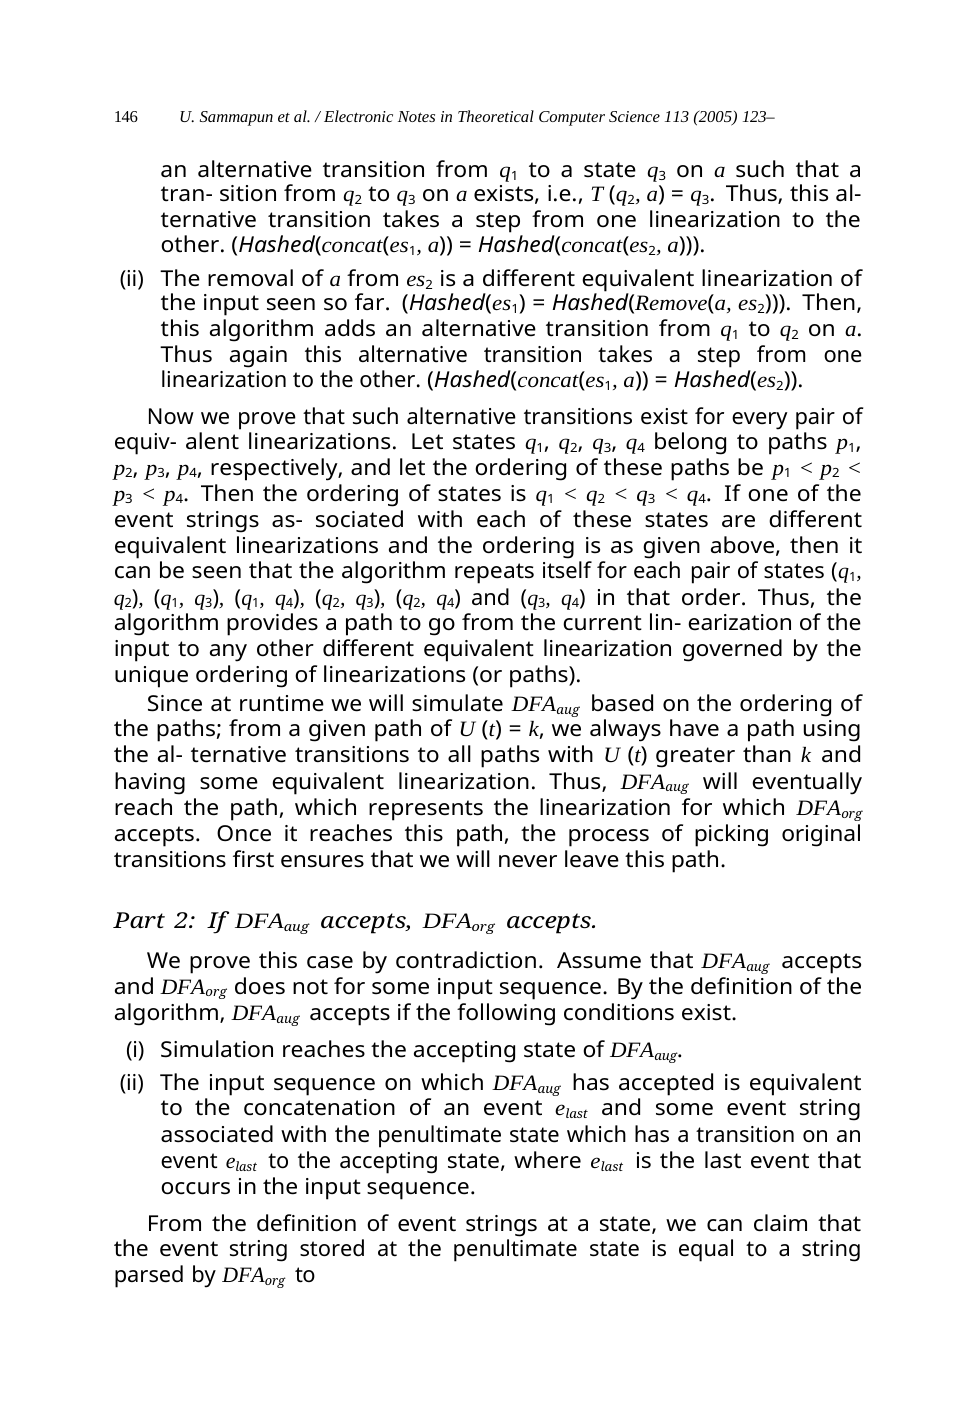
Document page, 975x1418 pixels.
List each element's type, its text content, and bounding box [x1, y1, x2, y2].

list The input sequence on which DFAaug has accepted is equivalent to the concatenation of an event elast and some event string associated with the penultimate state which has a transition on an event elast to the accepting state, where elast is the last event that occurs in the input sequence. [119, 1070, 862, 1201]
text an alternative transition from q1 to a state q3 on a such that a tran- sition from q2 to q3 on a exists, i.e., T (q2, a) = q3. Thus, this al- ternative transition takes a step from one linearization to the other. (Hashed(concat(es1, a)) = Hashed(concat(es2, a))). [160, 157, 862, 259]
text Part 2: If DFAaug accepts, DFAorg accepts. [113, 905, 875, 935]
text Now we prove that such alternative transitions exist for every pair of equiv- alent linearizations. Let states q1, q2, q3, q4 belong to paths p1, p2, p3, p4, respectively, and let the ordering of these paths be p1 < p2 < p3 < p4. Then the ordering of states is q1 < q2 < q3 < q4. If one of the event strings as- sociated with each of these states are different equivalent linearizations and the ordering is as given above, then it can be seen that the algorithm repeats itself for each pair of states (q1, q2), (q1, q3), (q1, q4), (q2, q3), (q2, q4) and (q3, q4) in that order. Thus, the algorithm provides a path to go from the current lin- earization of the input to any other different equivalent linearization governed by the unique ordering of linearizations (or paths). [113, 404, 862, 689]
list Simulation reaches the accepting state of DFAaug. [126, 1034, 875, 1063]
list The removal of a from es2 is a different equivalent linearization of the input seen so far. (Hashed(es1) = Hashed(Remove(a, es2))). Then, this algorithm adds an alternative transition from q1 to q2 on a. Thus again this alternative transition takes a step from one linearization to the other. (Hashed(concat(es1, a)) = Hashed(es2)). [119, 266, 862, 394]
text From the definition of event strings at a state, we can claim that the event string stored at the penultimate state is equal to a string parsed by DFAorg to [113, 1211, 862, 1289]
text Since at runtime we will simulate DFAaug based on the ordering of the paths; from a given path of U (t) = k, we always have a path using the al- ternative transitions to all paths with U (t) greater than k and having some equivalent linearization. Thus, DFAaug will eventually reach the path, which represents the linearization for which DFAorg accepts. Once it reaches this path, the process of picking original transitions first ensures that we will never leave this path. [113, 691, 862, 874]
text We prove this case by contradiction. Assume that DFAaug accepts and DFAorg does not for some input sequence. By the definition of the algorithm, DFAaug accepts if the following conditions exist. [113, 948, 862, 1027]
